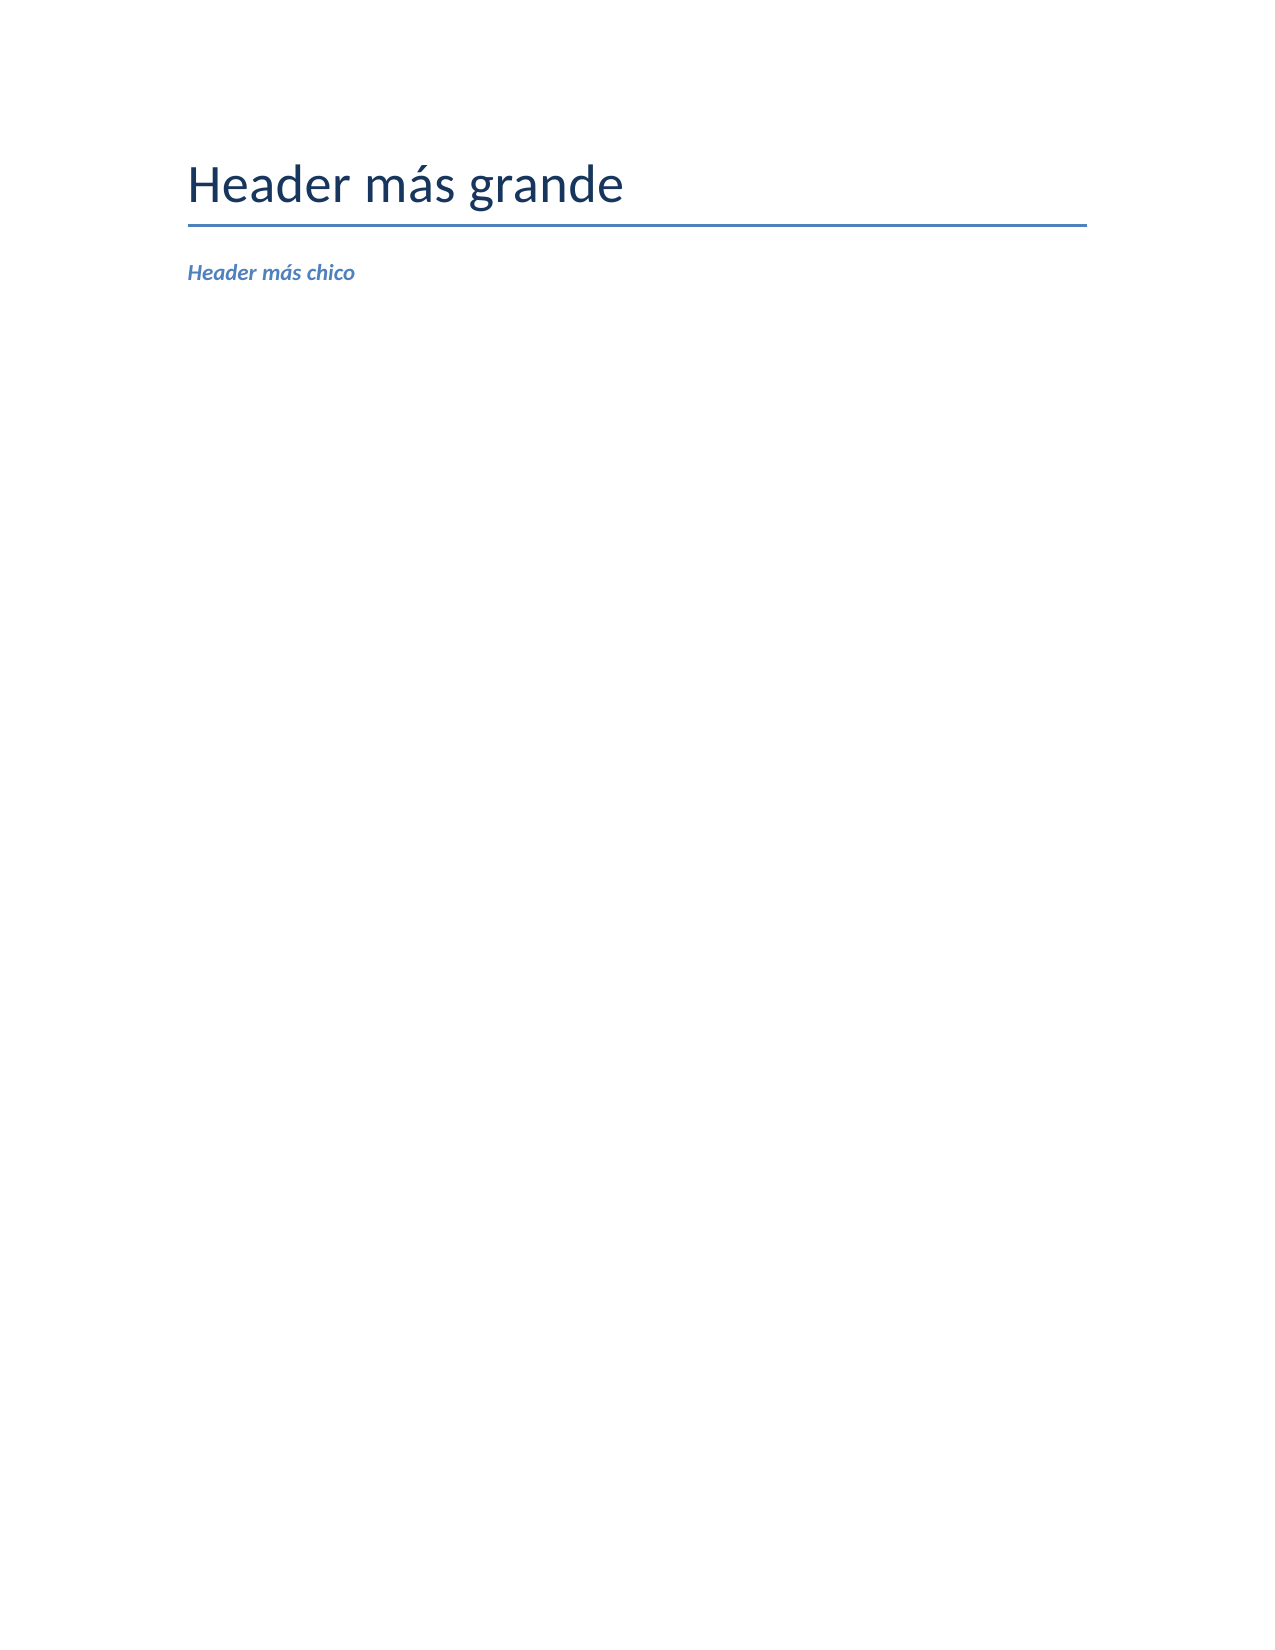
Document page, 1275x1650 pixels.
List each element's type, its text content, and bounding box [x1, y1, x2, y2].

title Header más grande [187, 150, 1087, 227]
subtitle Header más chico [187, 258, 1087, 286]
